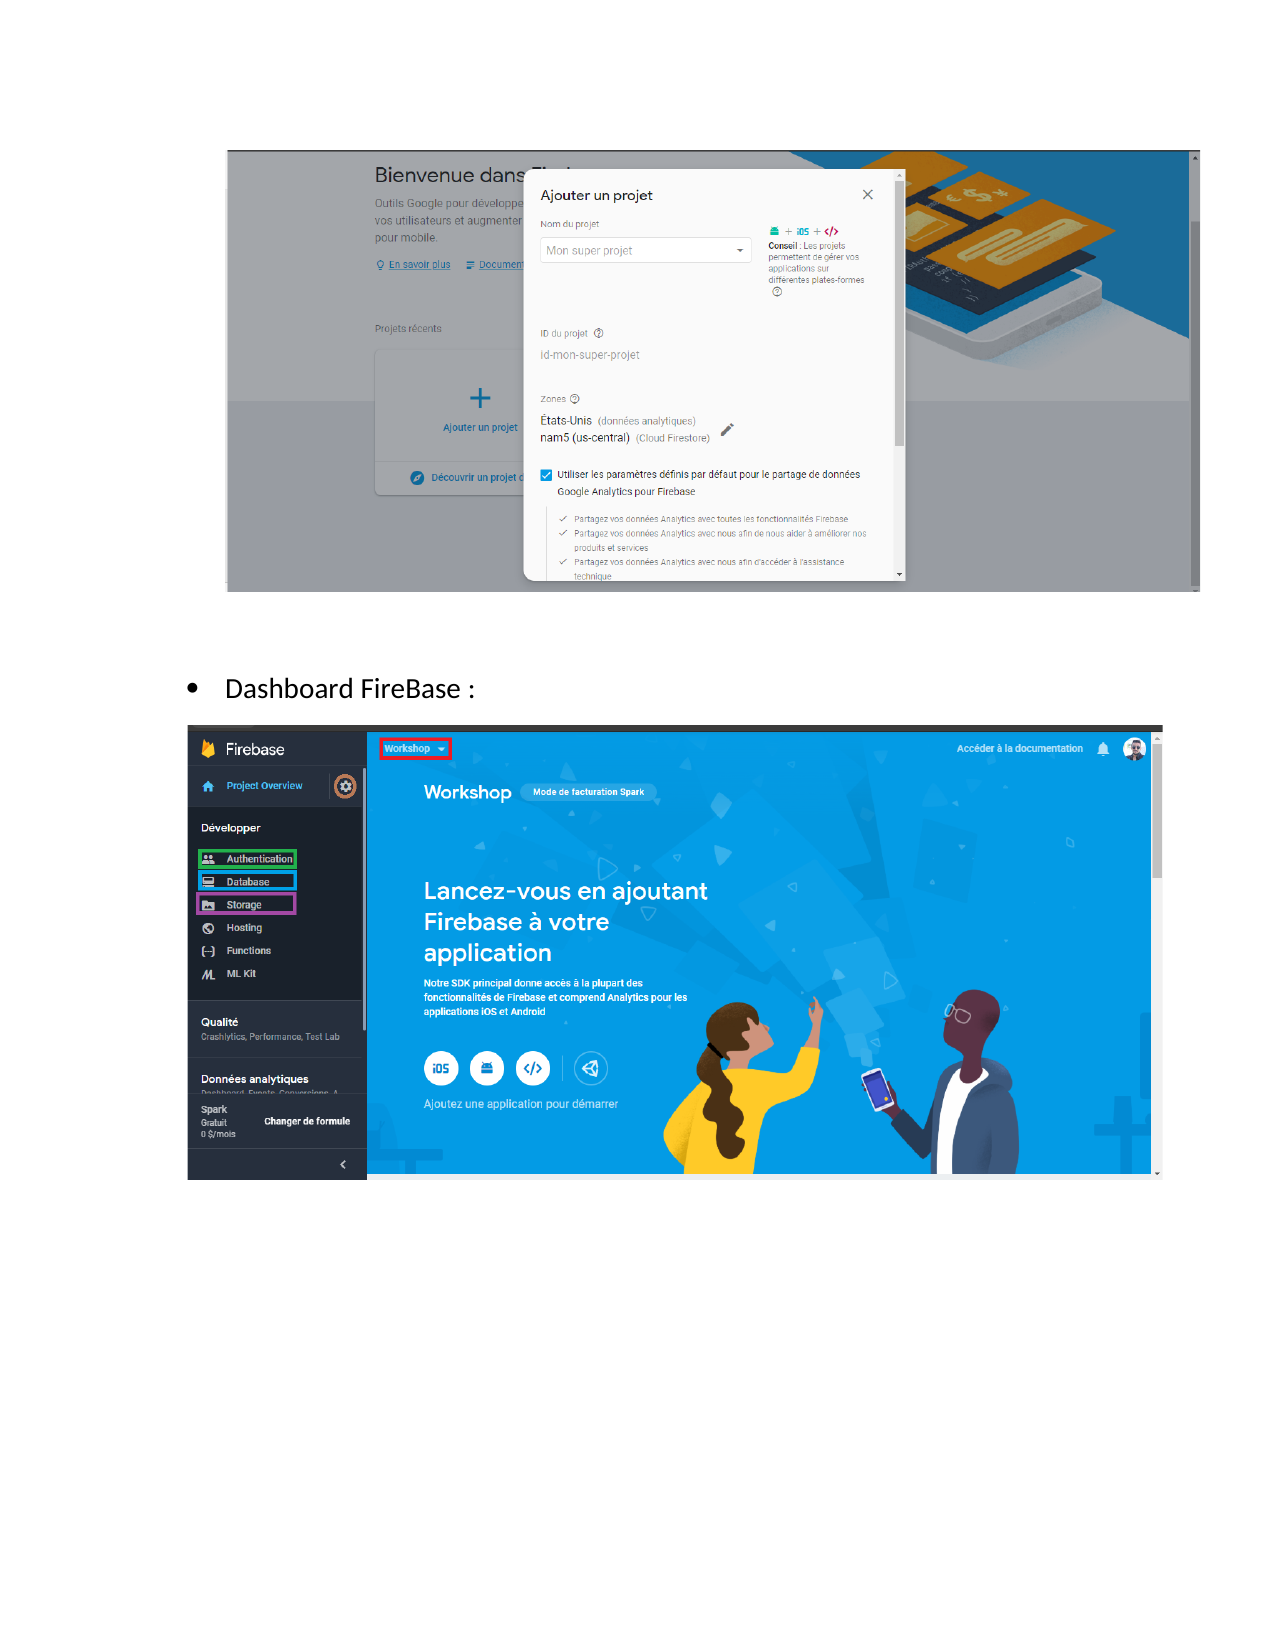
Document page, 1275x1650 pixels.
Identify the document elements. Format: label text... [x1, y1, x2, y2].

picture [225, 150, 1200, 592]
picture [187, 725, 1163, 1180]
list Dashboard FireBase : [187, 671, 1125, 706]
